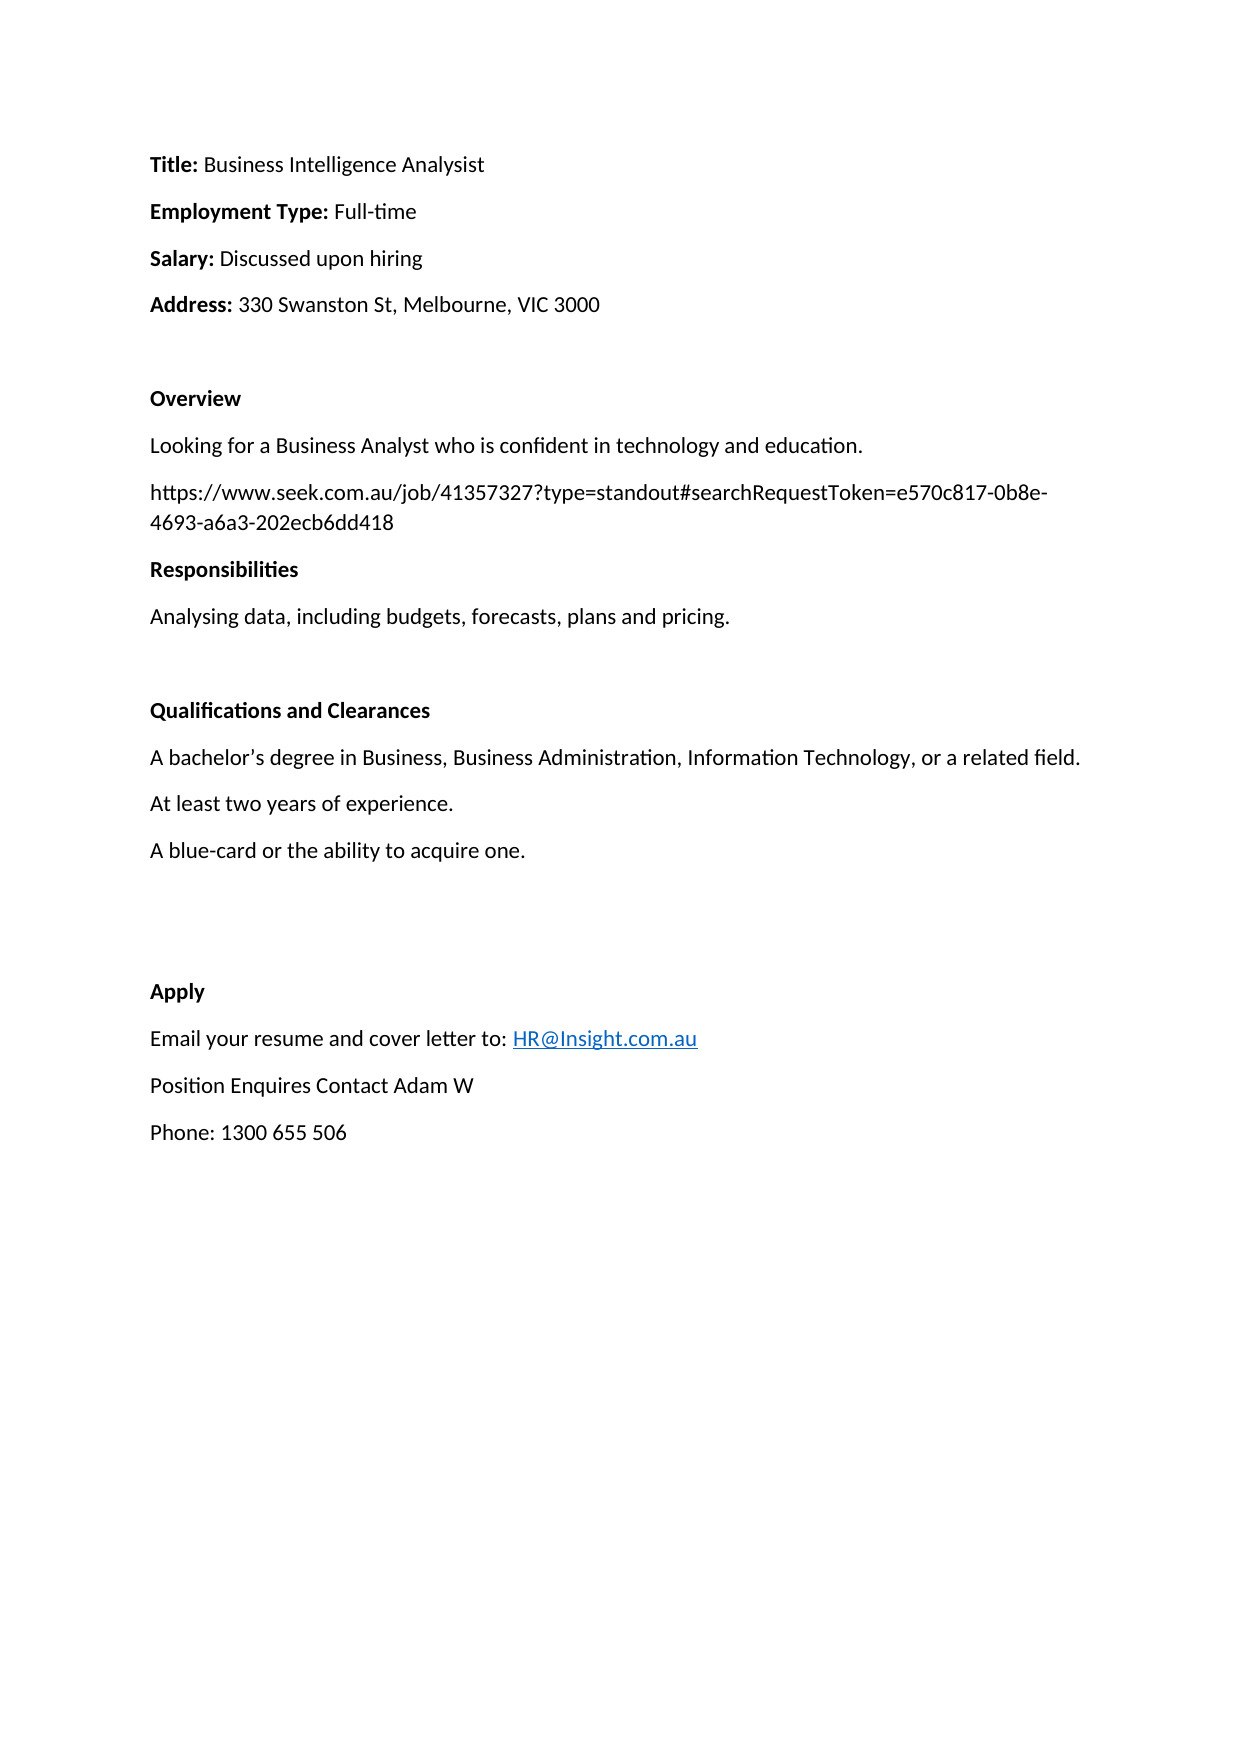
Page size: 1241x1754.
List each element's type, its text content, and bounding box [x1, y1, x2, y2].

text Employment Type: Full-time [150, 197, 1090, 225]
text Overview [150, 384, 1090, 412]
text Analysing data, including budgets, forecasts, plans and pricing. [150, 602, 1090, 630]
text Phone: 1300 655 506 [150, 1118, 1090, 1146]
text Title: Business Intelligence Analysist [150, 150, 1090, 178]
text Qualifications and Clearances [150, 696, 1090, 724]
text Email your resume and cover letter to: HR@Insight.com.au [150, 1024, 1090, 1052]
text Salary: Discussed upon hiring [150, 244, 1090, 272]
text Position Enquires Contact Adam W [150, 1071, 1090, 1099]
text At least two years of experience. [150, 789, 1090, 818]
text A bachelor’s degree in Business, Business Administration, Information Technology, or a related field. [150, 743, 1090, 771]
text Looking for a Business Analyst who is confident in technology and education. [150, 431, 1090, 459]
text Responsibilities [150, 555, 1090, 583]
text Address: 330 Swanston St, Melbourne, VIC 3000 [150, 291, 1090, 319]
text A blue-card or the ability to acquire one. [150, 836, 1090, 864]
text https://www.seek.com.au/job/41357327?type=standout#searchRequestToken=e570c817-0b8e-4693-a6a3-202ecb6dd418 [150, 478, 1090, 536]
text Apply [150, 977, 1090, 1005]
